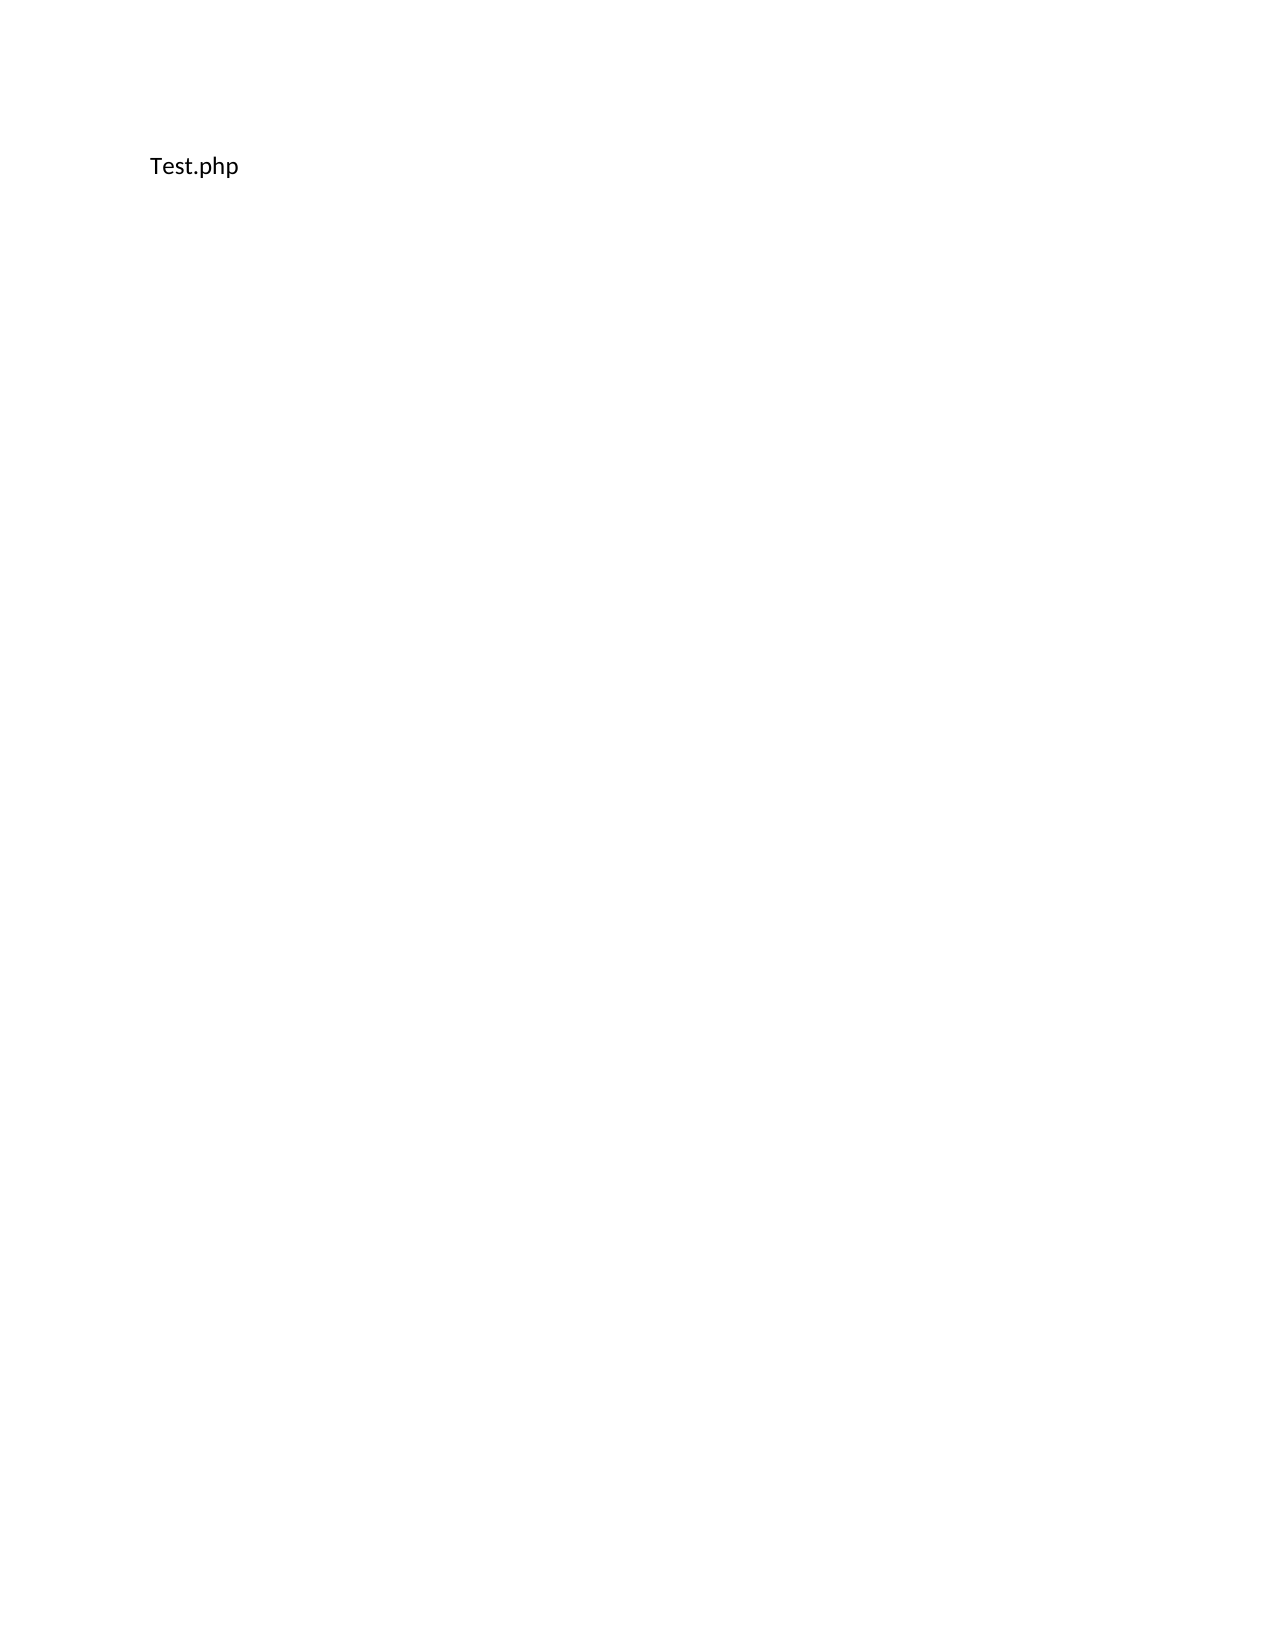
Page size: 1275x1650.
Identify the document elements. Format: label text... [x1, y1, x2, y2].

text Test.php [150, 150, 1125, 181]
